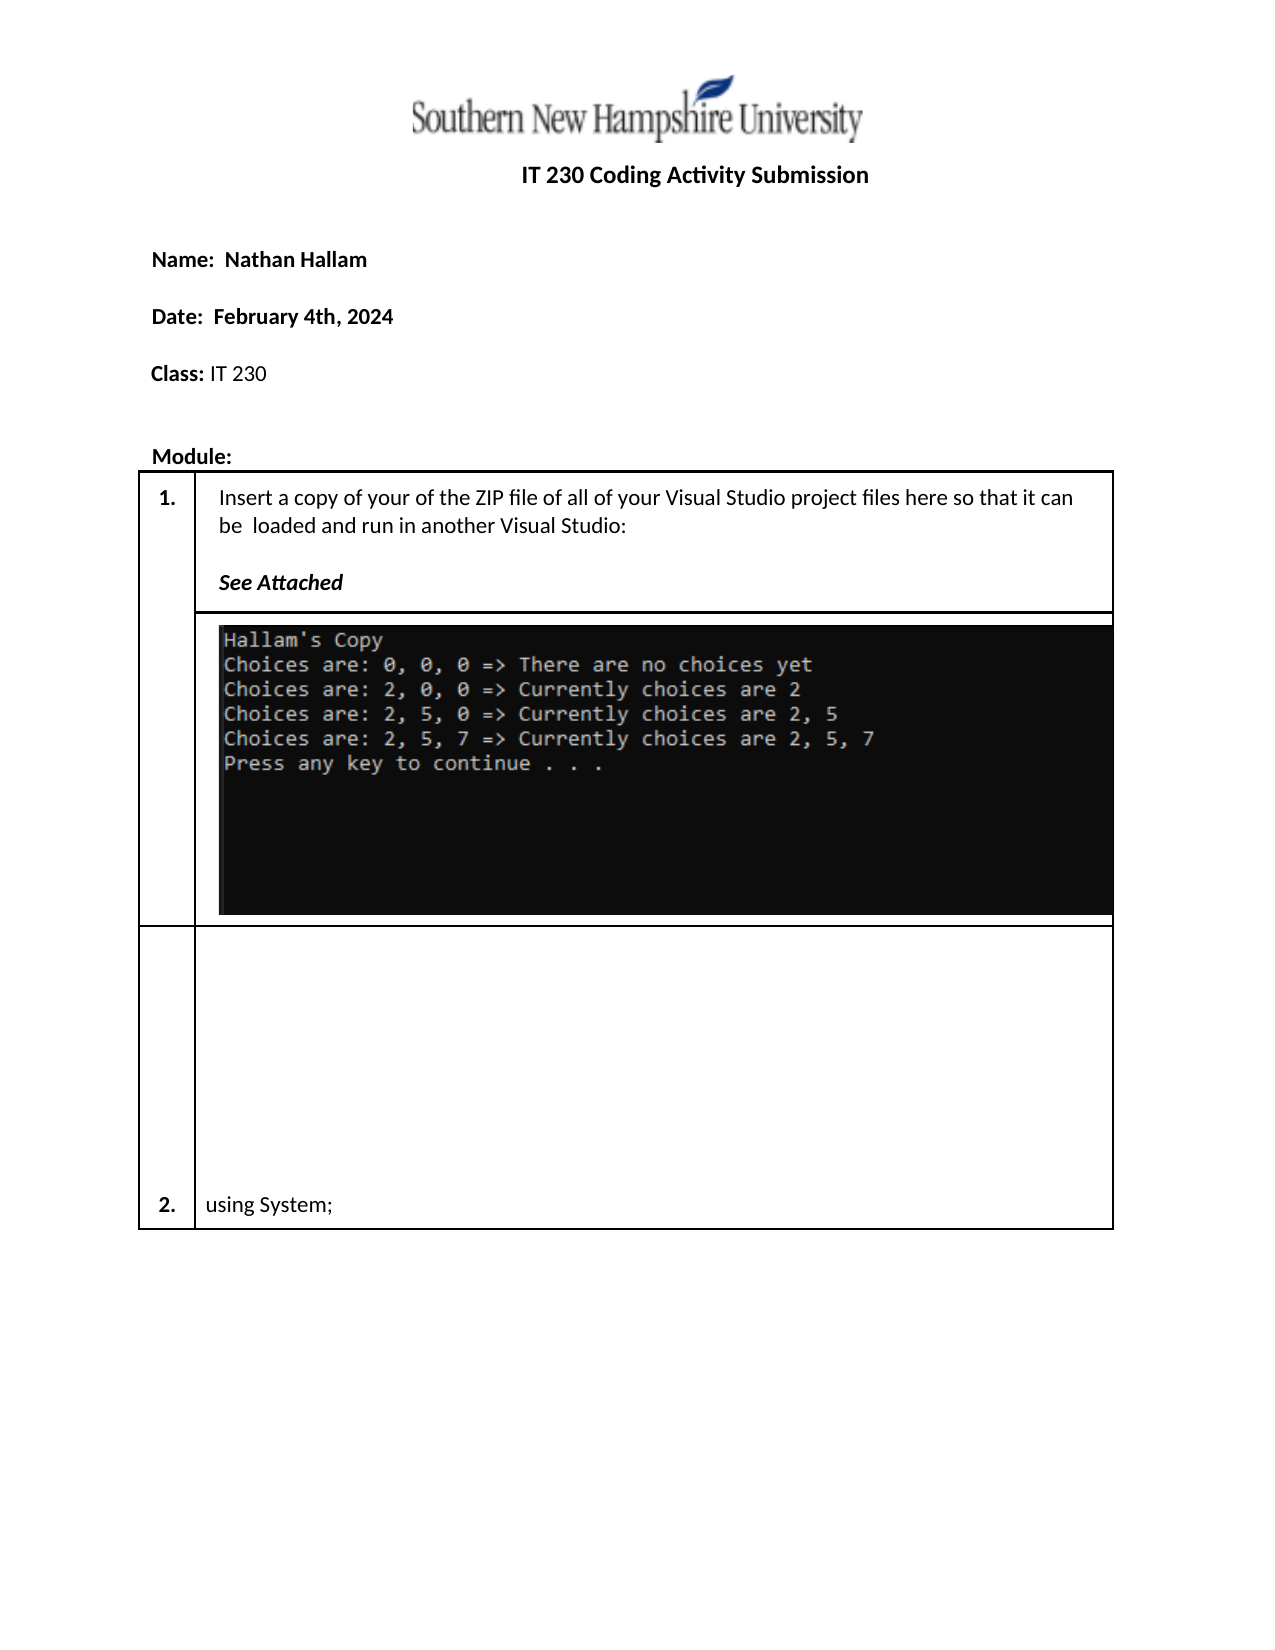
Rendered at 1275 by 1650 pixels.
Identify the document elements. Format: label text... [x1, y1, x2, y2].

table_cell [196, 927, 1112, 1228]
table_cell [196, 614, 1112, 925]
table_cell 2. [140, 927, 194, 1228]
picture [218, 625, 1114, 915]
table_header 1. [140, 473, 194, 925]
text Module: [152, 442, 1112, 470]
text Name: Nathan Hallam [152, 245, 1112, 273]
text Class: IT 230 [151, 359, 1112, 387]
picture [412, 75, 863, 143]
text Date: February 4th, 2024 [152, 302, 1112, 330]
text IT 230 Coding Activity Submission [138, 159, 869, 190]
table_header Insert a copy of your of the ZIP file of all of your Visual Studio project files here so that it can be loaded and run in another Visual Studio: See Attached [196, 473, 1112, 611]
